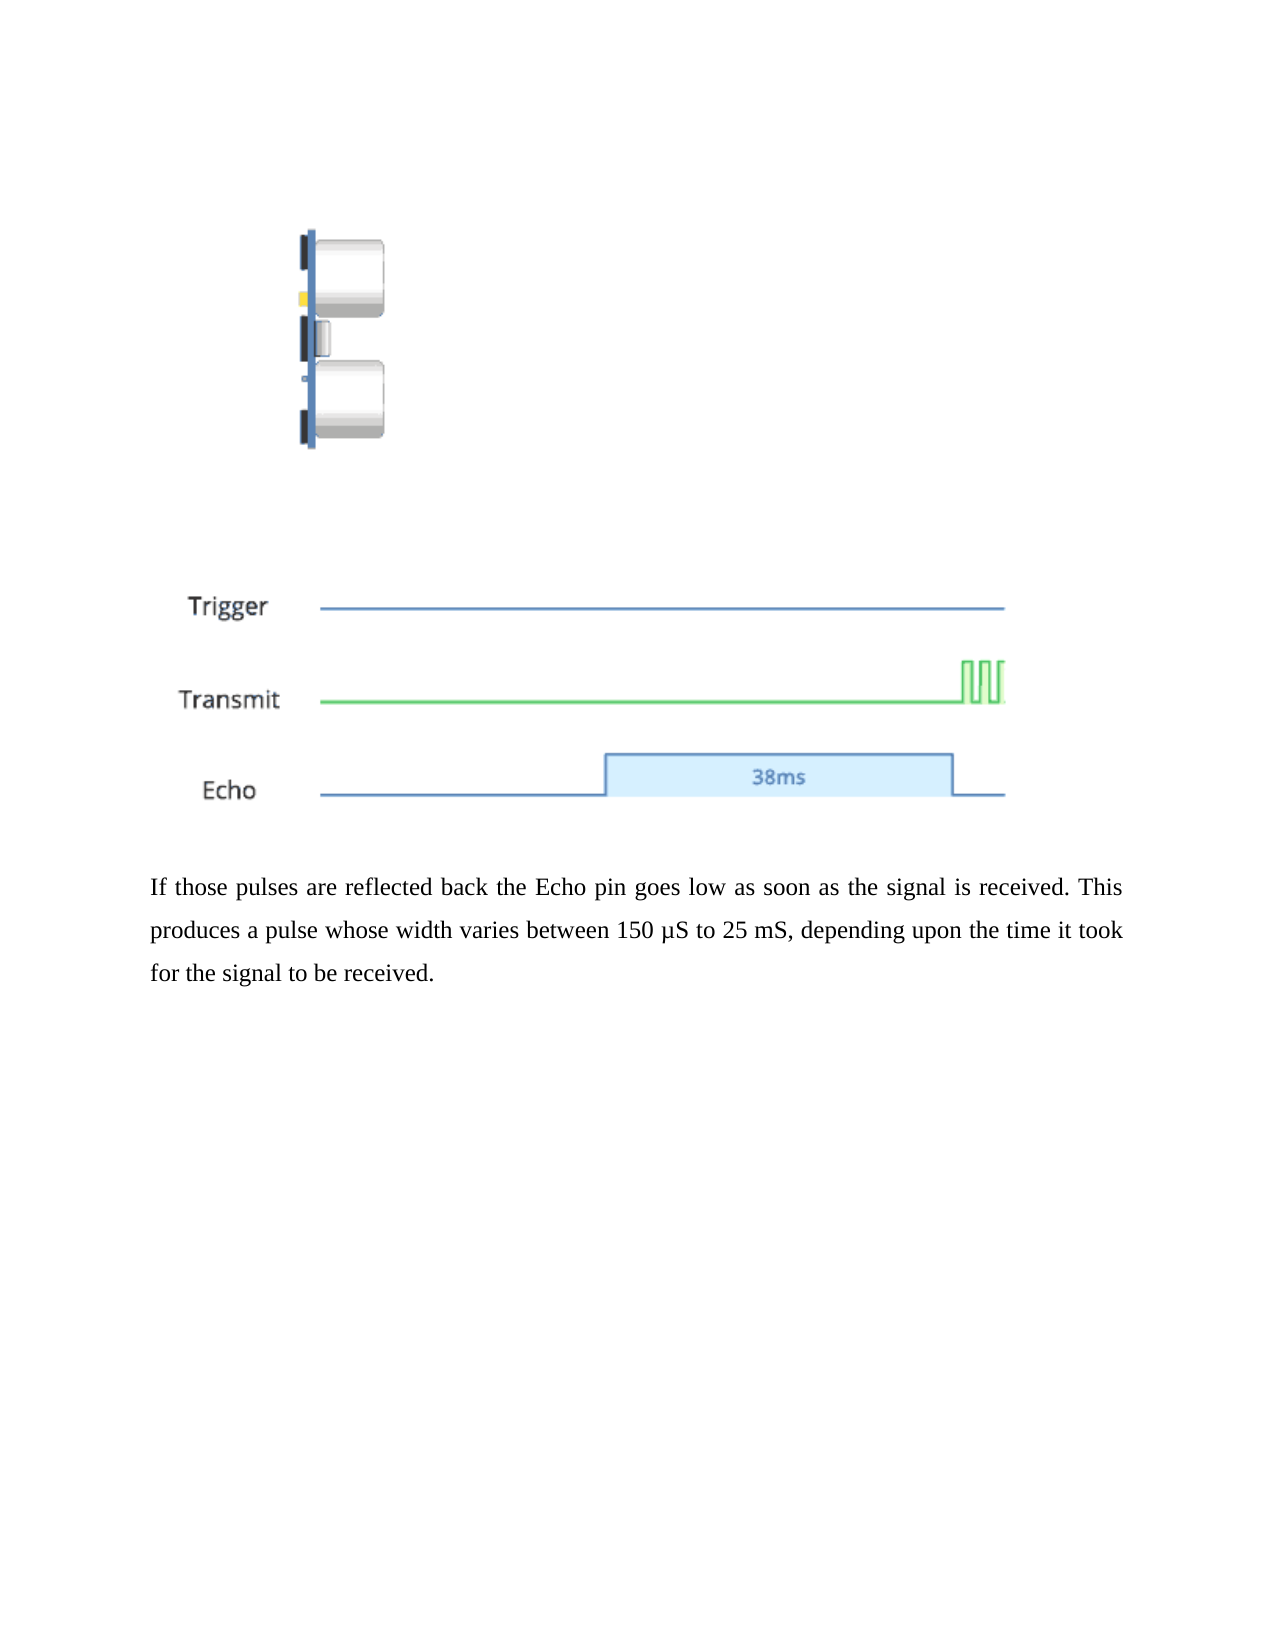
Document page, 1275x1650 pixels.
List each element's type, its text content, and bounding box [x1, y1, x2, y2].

text If those pulses are reflected back the Echo pin goes low as soon as the signal is received. This produces a pulse whose width varies between 150 µS to 25 mS, depending upon the time it took for the signal to be received. [150, 872, 1125, 987]
